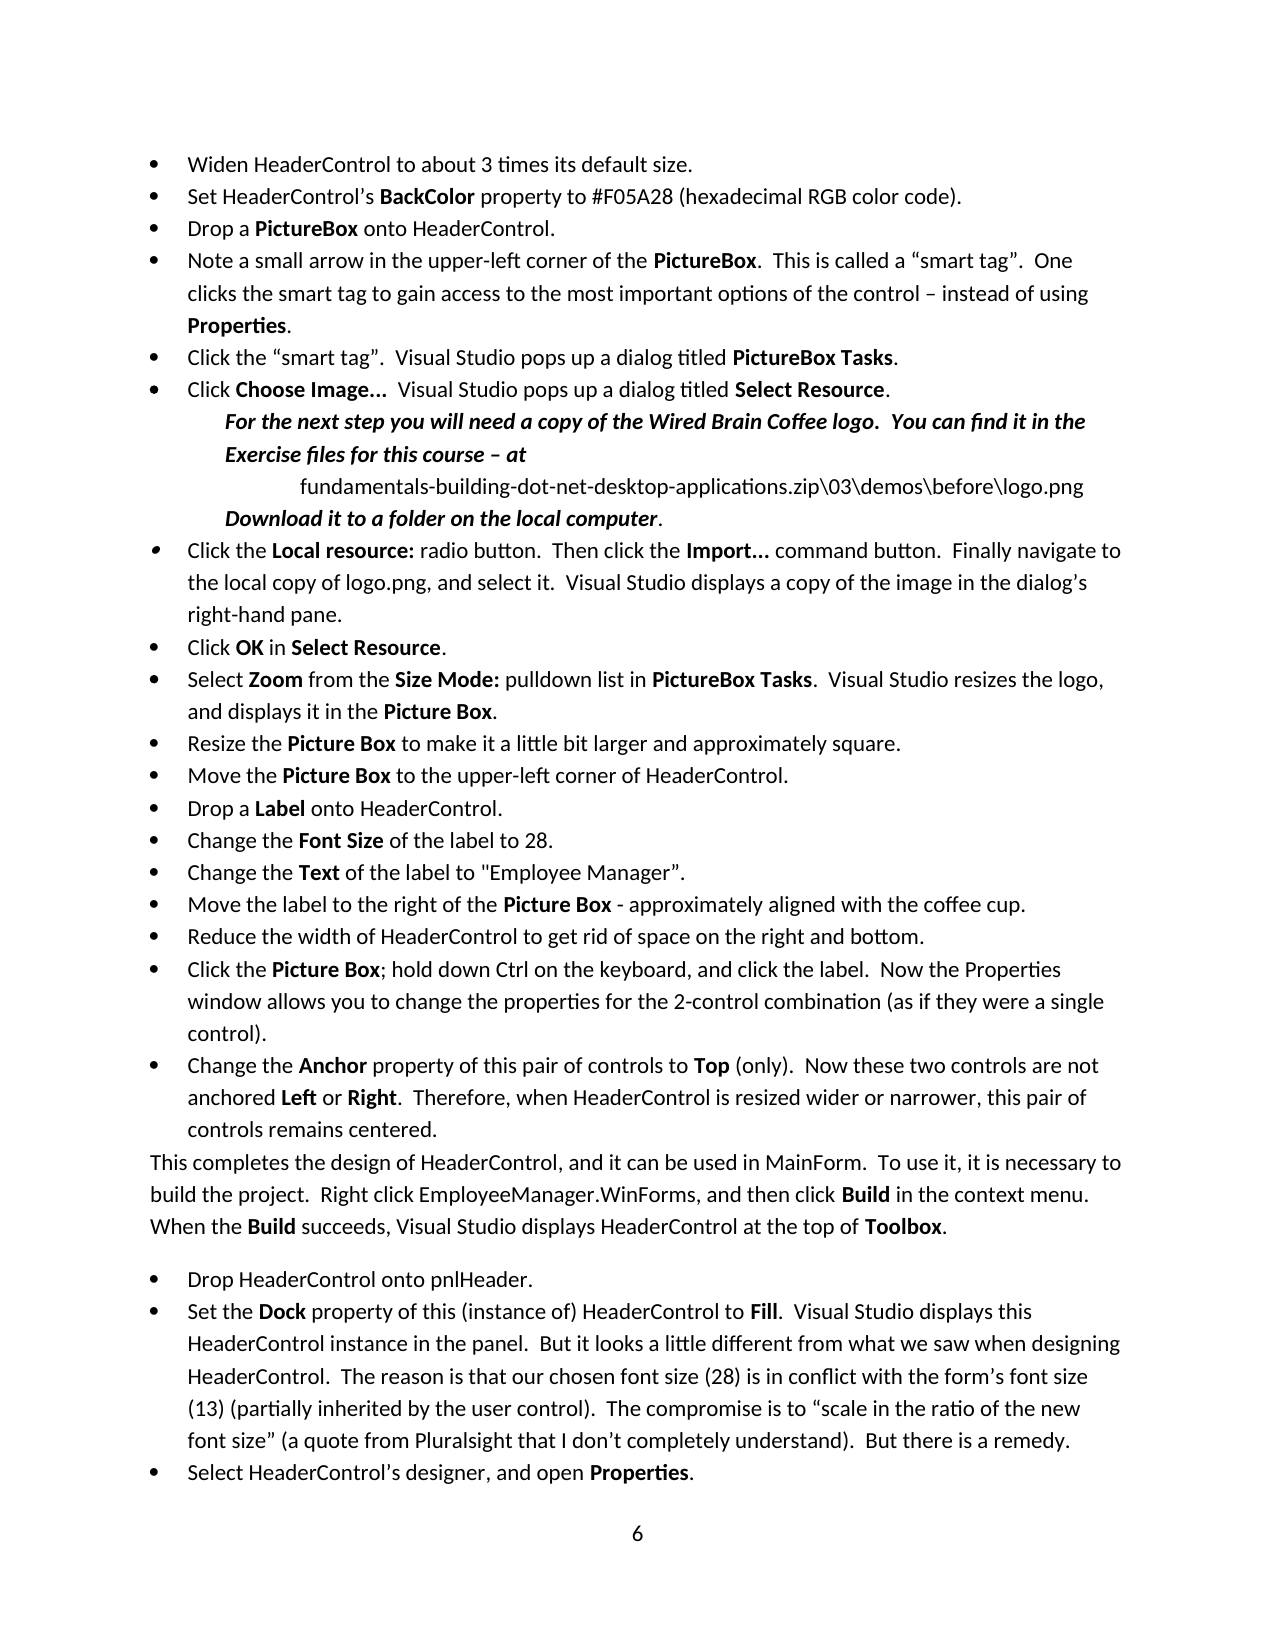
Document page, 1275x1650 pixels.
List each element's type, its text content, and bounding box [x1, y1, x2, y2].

list Select HeaderControl’s designer, and open Properties. [150, 1458, 1125, 1486]
list Set HeaderControl’s BackColor property to #F05A28 (hexadecimal RGB color code). [150, 182, 1125, 210]
list Click the “smart tag”. Visual Studio pops up a dialog titled PictureBox Tasks. [150, 343, 1125, 371]
list Note a small arrow in the upper-left corner of the PictureBox. This is called a “smart tag”. One clicks the smart tag to gain access to the most important options of the control – instead of using Properties. [150, 247, 1125, 339]
list Click the Local resource: radio button. Then click the Import... command button. Finally navigate to the local copy of logo.png, and select it. Visual Studio displays a copy of the image in the dialog’s right-hand pane. [150, 536, 1125, 629]
text Download it to a folder on the local computer. [225, 504, 1125, 532]
list Drop a PictureBox onto HeaderControl. [150, 214, 1125, 242]
list Reduce the width of HeaderControl to get rid of space on the right and bottom. [150, 922, 1125, 951]
text For the next step you will need a copy of the Wired Brain Coffee logo. You can find it in the Exercise files for this course – at [225, 407, 1125, 468]
list Change the Anchor property of this pair of controls to Top (only). Now these two controls are not anchored Left or Right. Therefore, when HeaderControl is resized wider or narrower, this pair of controls remains centered. [150, 1051, 1125, 1144]
list Click Choose Image... Visual Studio pops up a dialog titled Select Resource. [150, 375, 1125, 403]
list Change the Text of the label to "Employee Manager”. [150, 858, 1125, 886]
text This completes the design of HeaderControl, and it can be used in MainForm. To use it, it is necessary to build the project. Right click EmployeeManager.WinForms, and then click Build in the context menu. When the Build succeeds, Visual Studio displays HeaderControl at the top of Toolbox. [150, 1148, 1125, 1240]
list Click the Picture Box; hold down Ctrl on the keyboard, and click the label. Now the Properties window allows you to change the properties for the 2-control combination (as if they were a single control). [150, 955, 1125, 1047]
text fundamentals-building-dot-net-desktop-applications.zip\03\demos\before\logo.png [300, 472, 1125, 500]
list Set the Dock property of this (instance of) HeaderControl to Fill. Visual Studio displays this HeaderControl instance in the panel. But it looks a little different from what we saw when designing HeaderControl. The reason is that our chosen font size (28) is in conflict with the form’s font size (13) (partially inherited by the user control). The compromise is to “scale in the ratio of the new font size” (a quote from Pluralsight that I don’t completely understand). But there is a remedy. [150, 1297, 1125, 1454]
list Drop a Label onto HeaderControl. [150, 794, 1125, 822]
list Widen HeaderControl to about 3 times its default size. [150, 150, 1125, 178]
list Move the Picture Box to the upper-left corner of HeaderControl. [150, 762, 1125, 789]
list Click OK in Select Resource. [150, 633, 1125, 661]
list Resize the Picture Box to make it a little bit larger and approximately square. [150, 729, 1125, 757]
list Select Zoom from the Size Mode: pulldown list in PictureBox Tasks. Visual Studio resizes the logo, and displays it in the Picture Box. [150, 665, 1125, 725]
list Move the label to the right of the Picture Box - approximately aligned with the coffee cup. [150, 890, 1125, 918]
list Drop HeaderControl onto pnlHeader. [150, 1265, 1125, 1293]
list Change the Font Size of the label to 28. [150, 826, 1125, 854]
